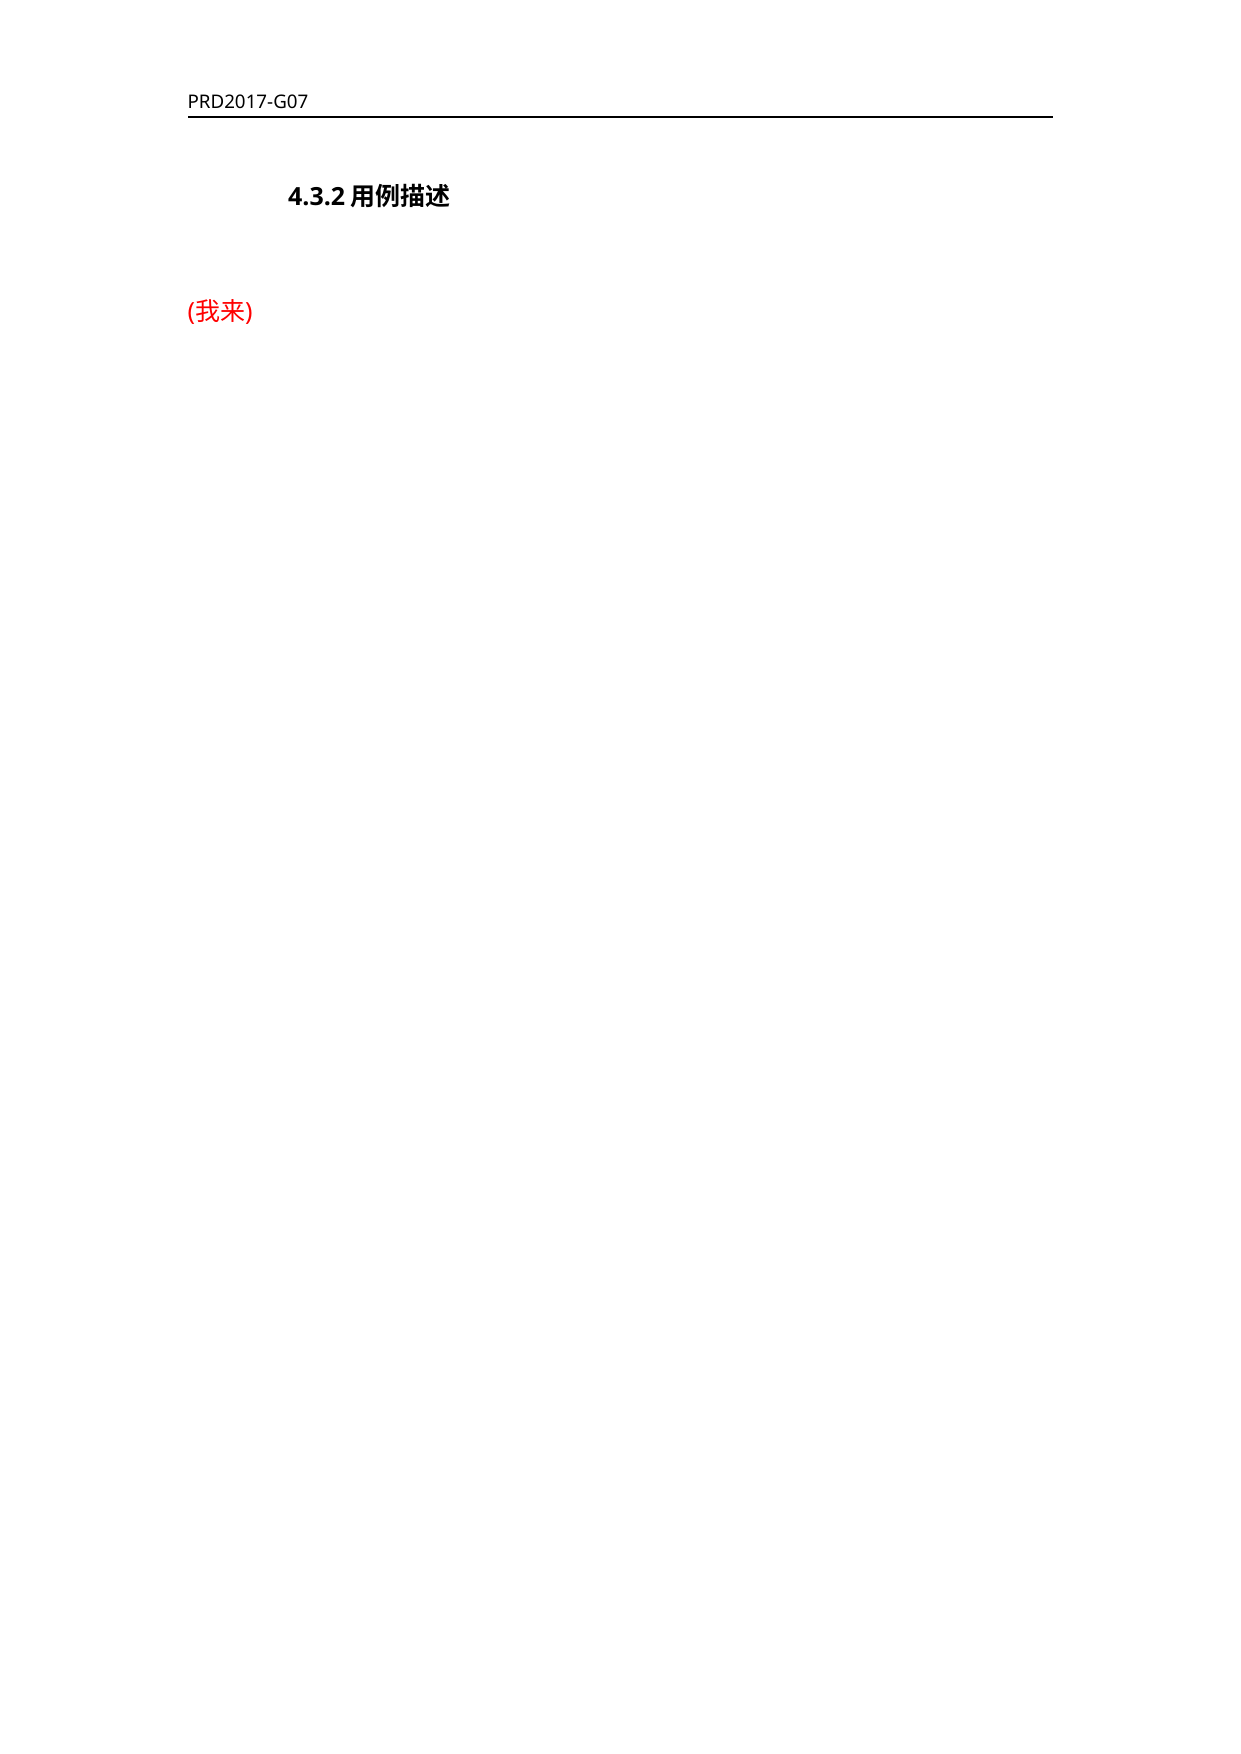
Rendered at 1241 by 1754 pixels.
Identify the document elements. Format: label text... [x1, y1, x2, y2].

text (我来) [187, 277, 1053, 342]
subtitle 4.3.2用例描述 [187, 162, 1053, 227]
